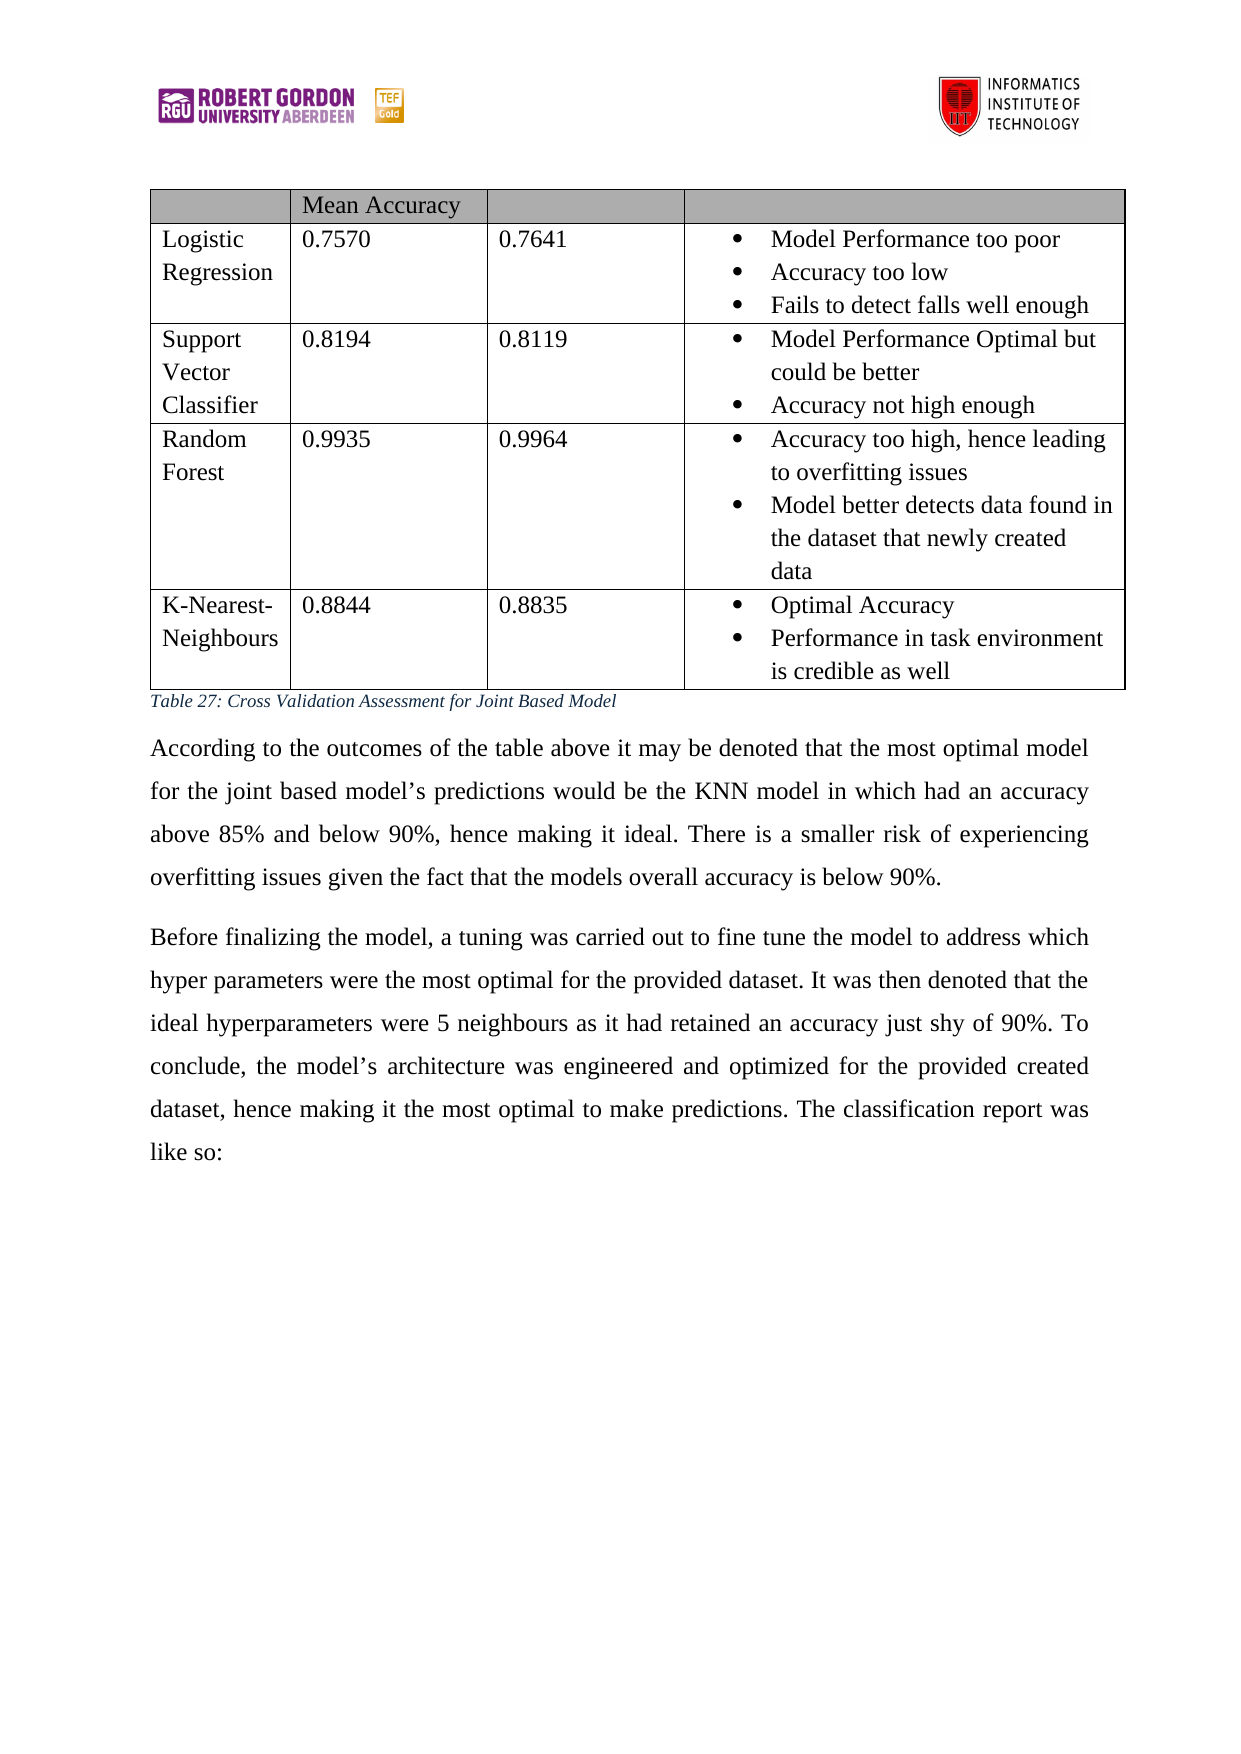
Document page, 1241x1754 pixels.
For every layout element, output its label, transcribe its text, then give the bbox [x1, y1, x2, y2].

table_header Cross Validation Mean Accuracy [291, 190, 487, 223]
table_cell Random Forest [151, 424, 290, 589]
table_cell Model Performance Optimal but could be better Accuracy not high enough [685, 324, 1124, 423]
table_cell 0.7641 [488, 224, 684, 323]
table_header Model [151, 190, 290, 223]
text According to the outcomes of the table above it may be denoted that the most optimal model for the joint based model’s predictions would be the KNN model in which had an accuracy above 85% and below 90%, hence making it ideal. There is a smaller risk of experiencing overfitting issues given the fact that the models overall accuracy is below 90%. [150, 733, 1090, 891]
table_header Verdict [685, 190, 1124, 223]
picture [150, 82, 413, 129]
table_cell 0.8119 [488, 324, 684, 423]
table_cell 0.8844 [291, 590, 487, 689]
table_cell Accuracy too high, hence leading to overfitting issues Model better detects data found in the dataset that newly created data [685, 424, 1124, 589]
table_cell Logistic Regression [151, 224, 290, 323]
table_cell Optimal Accuracy Performance in task environment is credible as well [685, 590, 1124, 689]
table_cell 0.7570 [291, 224, 487, 323]
table_cell 0.9935 [291, 424, 487, 589]
text Table 27: Cross Validation Assessment for Joint Based Model [150, 690, 1090, 712]
table_cell 0.9964 [488, 424, 684, 589]
table_cell Model Performance too poor Accuracy too low Fails to detect falls well enough [685, 224, 1124, 323]
table_cell K-Nearest-Neighbours [151, 590, 290, 689]
table_header Model Accuracy [488, 190, 684, 223]
table_cell 0.8194 [291, 324, 487, 423]
picture [927, 75, 1091, 143]
text Before finalizing the model, a tuning was carried out to fine tune the model to address which hyper parameters were the most optimal for the provided dataset. It was then denoted that the ideal hyperparameters were 5 neighbours as it had retained an accuracy just shy of 90%. To conclude, the model’s architecture was engineered and optimized for the provided created dataset, hence making it the most optimal to make predictions. The classification report was like so: [150, 922, 1090, 1166]
table_cell 0.8835 [488, 590, 684, 689]
table_cell Support Vector Classifier [151, 324, 290, 423]
